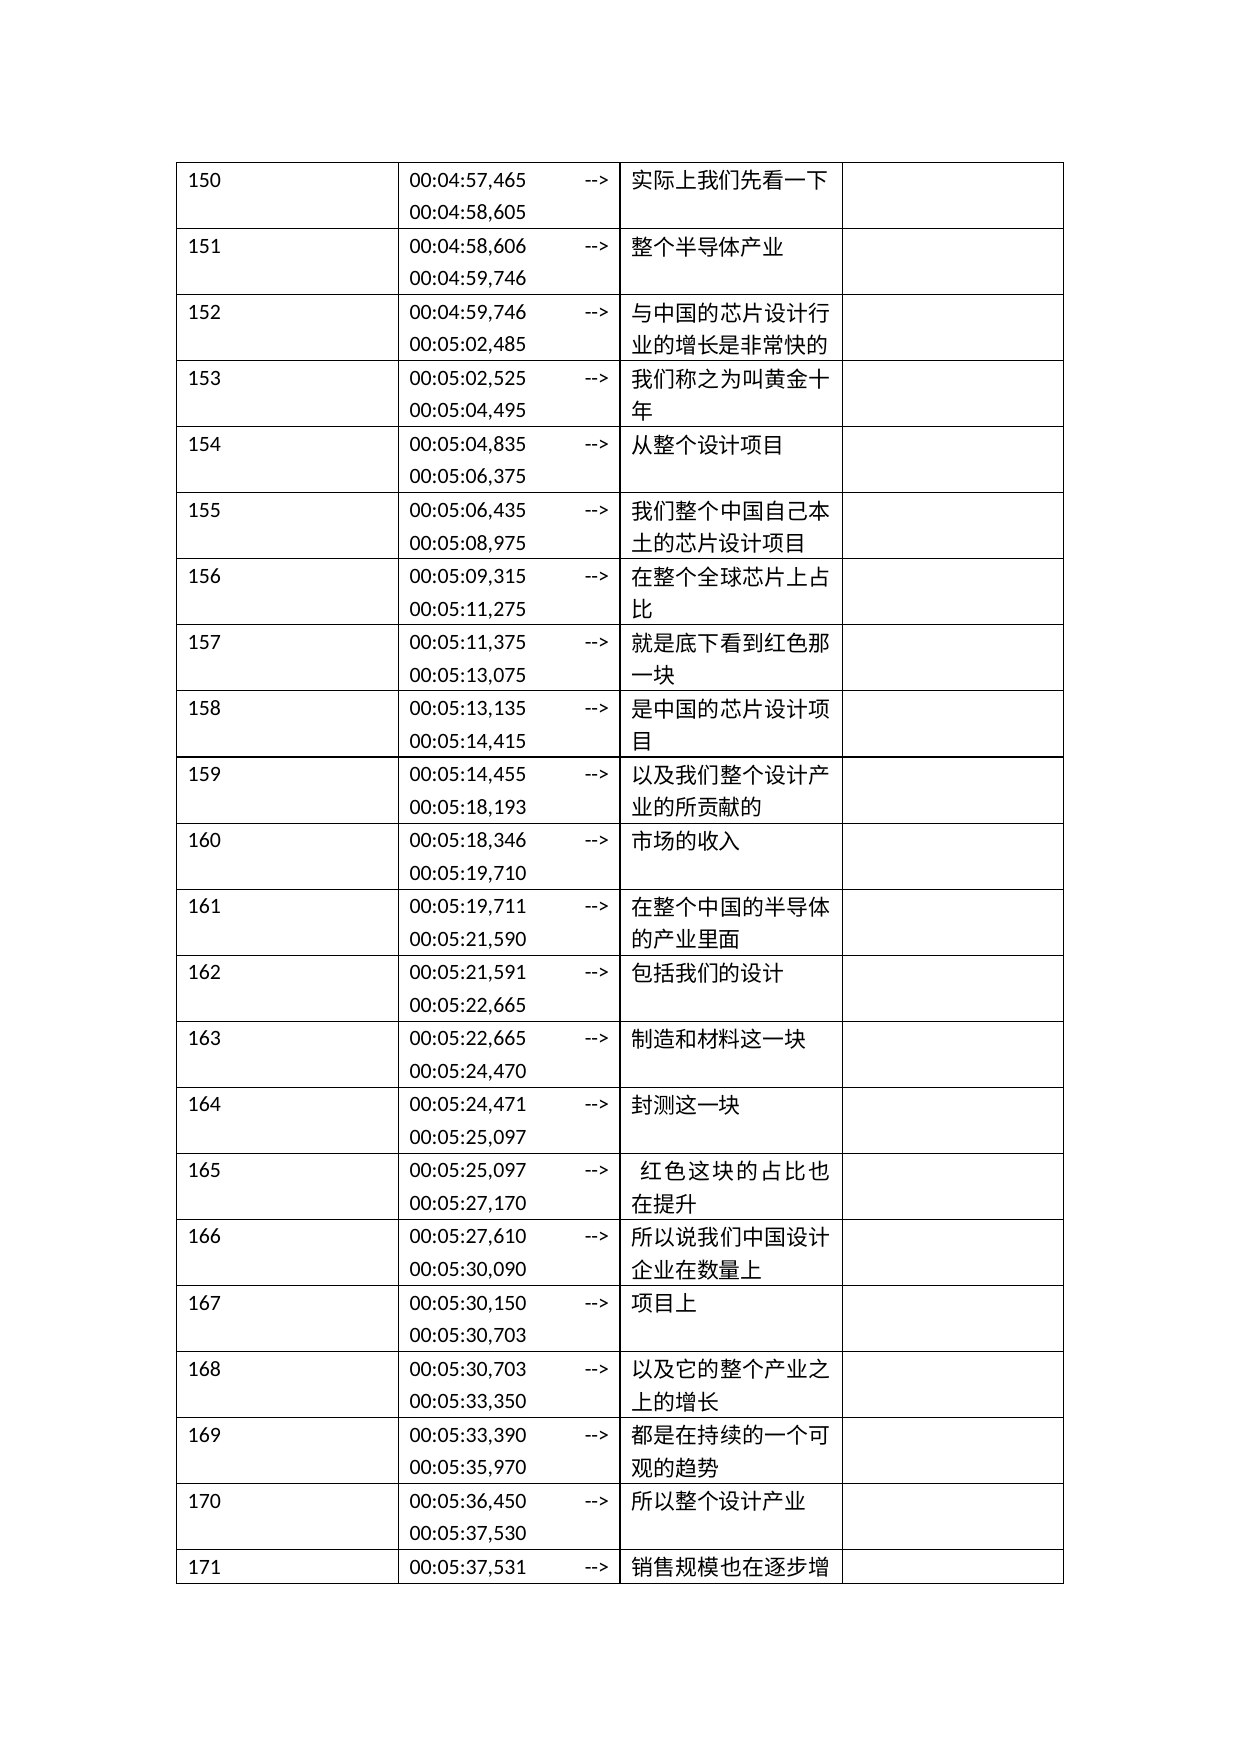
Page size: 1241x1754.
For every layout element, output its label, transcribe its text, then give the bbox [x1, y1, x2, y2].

table_cell 00:04:59,746 --> 00:05:02,485 [399, 295, 619, 360]
table_cell [843, 1154, 1063, 1219]
table_cell 167 [177, 1286, 398, 1351]
table_cell [843, 890, 1063, 954]
table_cell [843, 229, 1063, 294]
table_cell [843, 1286, 1063, 1351]
table_cell 160 [177, 824, 398, 888]
table_cell 157 [177, 625, 398, 690]
table_cell 169 [177, 1418, 398, 1483]
table_cell 158 [177, 691, 398, 756]
table_cell 153 [177, 361, 398, 426]
table_cell 制造和材料这一块 [621, 1022, 842, 1087]
table_cell [843, 1220, 1063, 1285]
table_cell 00:05:13,135 --> 00:05:14,415 [399, 691, 619, 756]
table_cell 我们整个中国自己本土的芯片设计项目 [621, 493, 842, 558]
table_cell 162 [177, 956, 398, 1021]
table_cell 00:05:30,703 --> 00:05:33,350 [399, 1352, 619, 1417]
table_cell 00:05:21,591 --> 00:05:22,665 [399, 956, 619, 1021]
table_cell 00:05:04,835 --> 00:05:06,375 [399, 427, 619, 492]
table_cell 166 [177, 1220, 398, 1285]
table_cell 销售规模也在逐步增长 [621, 1550, 842, 1582]
table_cell [843, 824, 1063, 888]
table_cell 00:05:18,346 --> 00:05:19,710 [399, 824, 619, 888]
table_cell 市场的收入 [621, 824, 842, 888]
table_cell 161 [177, 890, 398, 954]
table_cell 在整个中国的半导体的产业里面 [621, 890, 842, 954]
table_cell 项目上 [621, 1286, 842, 1351]
table_cell 我们称之为叫黄金十年 [621, 361, 842, 426]
table_cell 00:04:58,606 --> 00:04:59,746 [399, 229, 619, 294]
table_cell [843, 691, 1063, 756]
table_cell 155 [177, 493, 398, 558]
table_cell 152 [177, 295, 398, 360]
table_cell 00:05:09,315 --> 00:05:11,275 [399, 559, 619, 624]
table_cell 00:05:30,150 --> 00:05:30,703 [399, 1286, 619, 1351]
table_cell 是中国的芯片设计项目 [621, 691, 842, 756]
table_cell 包括我们的设计 [621, 956, 842, 1021]
table_cell 从整个设计项目 [621, 427, 842, 492]
table_cell [843, 1550, 1063, 1582]
table_cell [843, 1088, 1063, 1153]
table_cell 151 [177, 229, 398, 294]
table_cell 整个半导体产业 [621, 229, 842, 294]
table_cell 与中国的芯片设计行业的增长是非常快的 [621, 295, 842, 360]
table_cell 实际上我们先看一下 [621, 163, 842, 228]
table_cell [843, 1022, 1063, 1087]
table_cell 红色这块的占比也在提升 [621, 1154, 842, 1219]
table_cell [843, 625, 1063, 690]
table_cell 就是底下看到红色那一块 [621, 625, 842, 690]
table_cell 00:05:11,375 --> 00:05:13,075 [399, 625, 619, 690]
table_cell 00:05:19,711 --> 00:05:21,590 [399, 890, 619, 954]
table_cell 171 [177, 1550, 398, 1582]
table_cell 00:05:33,390 --> 00:05:35,970 [399, 1418, 619, 1483]
table_cell [843, 956, 1063, 1021]
table_cell 163 [177, 1022, 398, 1087]
table_cell 都是在持续的一个可观的趋势 [621, 1418, 842, 1483]
table_cell 00:04:57,465 --> 00:04:58,605 [399, 163, 619, 228]
table_cell [843, 163, 1063, 228]
table_cell 以及它的整个产业之上的增长 [621, 1352, 842, 1417]
table_cell 所以整个设计产业 [621, 1484, 842, 1549]
table_cell 00:05:06,435 --> 00:05:08,975 [399, 493, 619, 558]
table_cell 154 [177, 427, 398, 492]
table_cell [399, 1550, 619, 1582]
table_cell [843, 493, 1063, 558]
table_cell 在整个全球芯片上占比 [621, 559, 842, 624]
table_cell 00:05:22,665 --> 00:05:24,470 [399, 1022, 619, 1087]
table_cell 以及我们整个设计产业的所贡献的 [621, 758, 842, 822]
table_cell 159 [177, 758, 398, 822]
table_cell 165 [177, 1154, 398, 1219]
table_cell 00:05:25,097 --> 00:05:27,170 [399, 1154, 619, 1219]
table_cell 所以说我们中国设计企业在数量上 [621, 1220, 842, 1285]
table_cell 00:05:27,610 --> 00:05:30,090 [399, 1220, 619, 1285]
table_cell [843, 758, 1063, 822]
table_cell 156 [177, 559, 398, 624]
table_cell [843, 427, 1063, 492]
table_cell 150 [177, 163, 398, 228]
table_cell [843, 559, 1063, 624]
table_cell [843, 1418, 1063, 1483]
table_cell 封测这一块 [621, 1088, 842, 1153]
table_cell [843, 1352, 1063, 1417]
table_cell 168 [177, 1352, 398, 1417]
table_cell 00:05:02,525 --> 00:05:04,495 [399, 361, 619, 426]
table_cell [843, 295, 1063, 360]
table_cell 00:05:14,455 --> 00:05:18,193 [399, 758, 619, 822]
table_cell 170 [177, 1484, 398, 1549]
table_cell 00:05:36,450 --> 00:05:37,530 [399, 1484, 619, 1549]
table_cell 164 [177, 1088, 398, 1153]
table_cell 00:05:24,471 --> 00:05:25,097 [399, 1088, 619, 1153]
table_cell [843, 1484, 1063, 1549]
table_cell [843, 361, 1063, 426]
